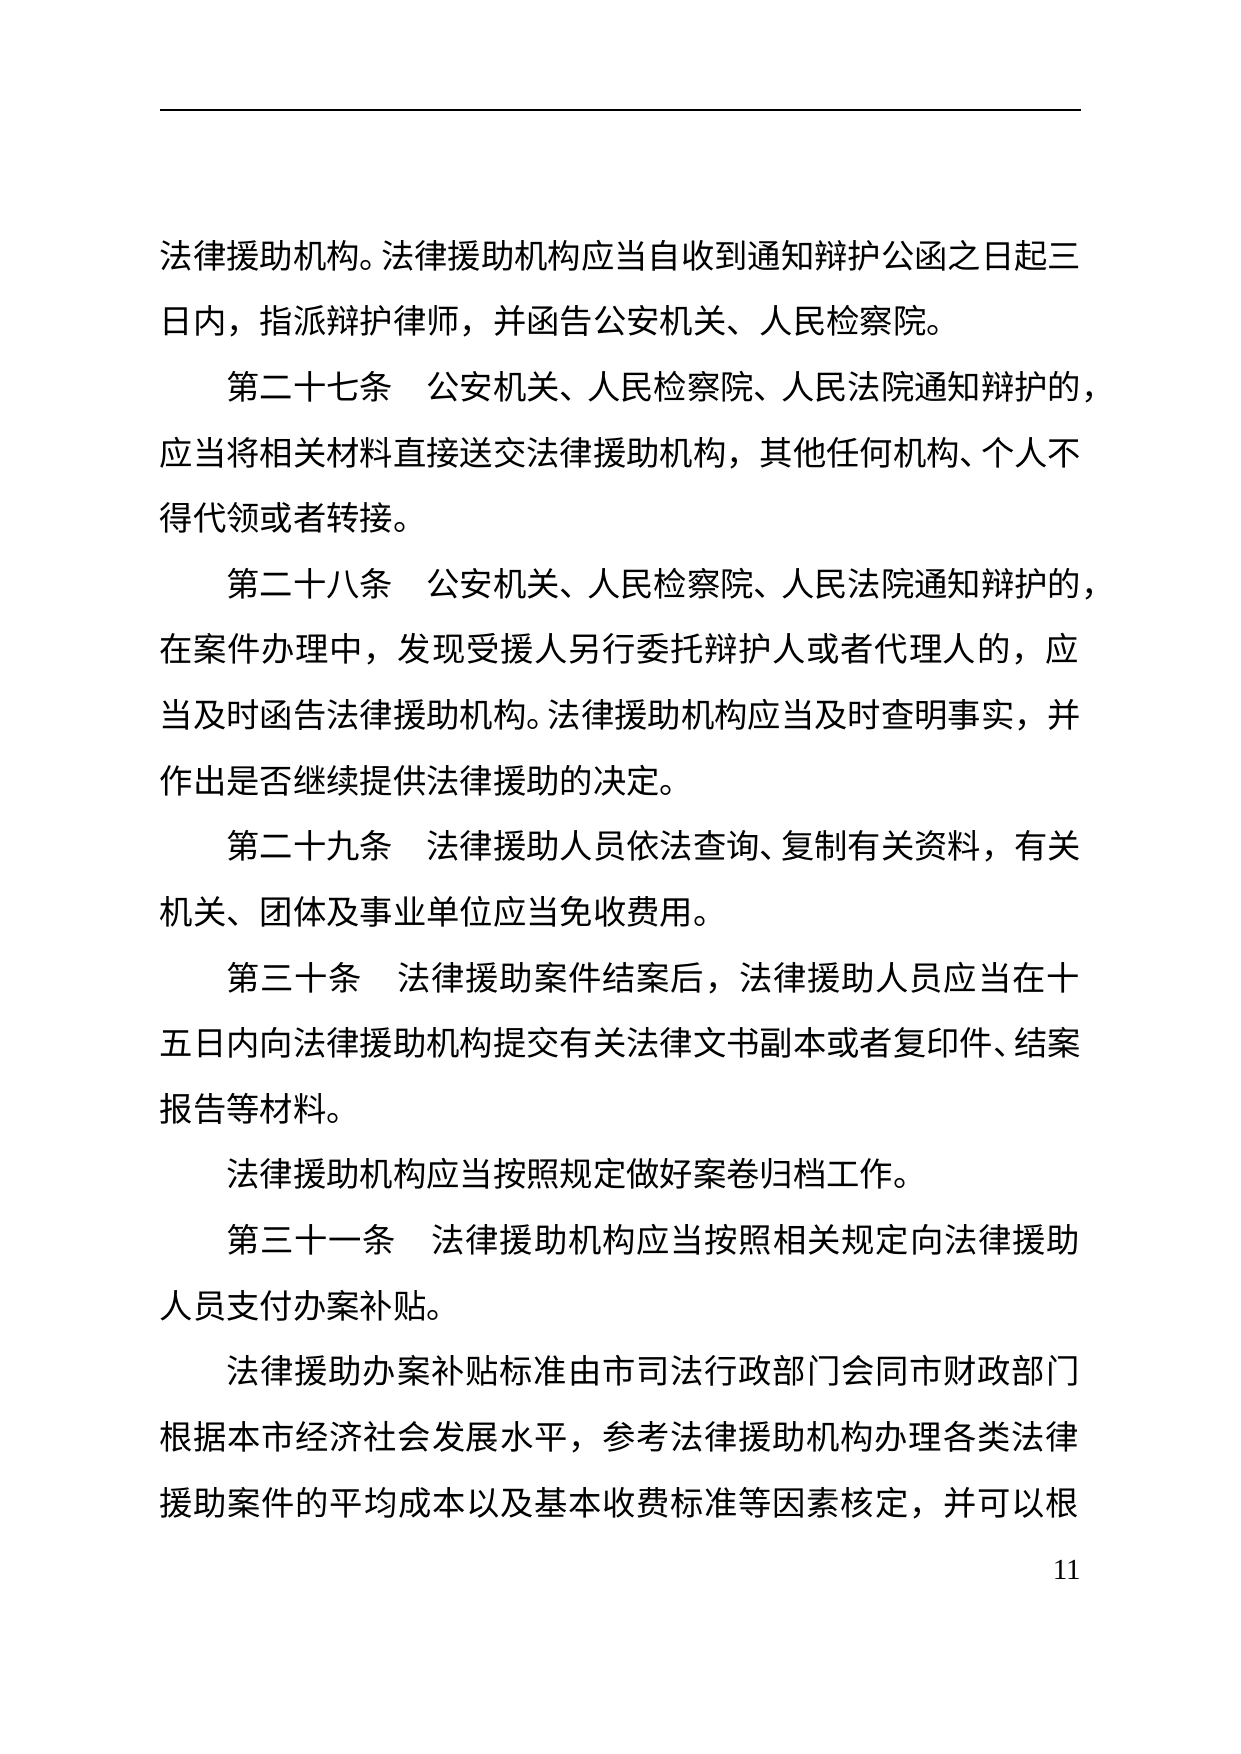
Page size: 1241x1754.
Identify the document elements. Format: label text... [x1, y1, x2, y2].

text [159, 221, 1081, 549]
text 第二十七条 公安机关、人民检察院、人民法院通知辩护的，应当将相关材料直接送交法律援助机构，其他任何机构、个人不得代领或者转接。 [159, 549, 1081, 746]
text 第三十条 法律援助案件结案后，法律援助人员应当在十五日内向法律援助机构提交有关法律文书副本或者复印件、结案报告等材料。 [159, 1139, 1081, 1336]
text 法律援助机构应当按照规定做好案卷归档工作。 [159, 1336, 1081, 1402]
text 第二十九条 法律援助人员依法查询、复制有关资料，有关机关、团体及事业单位应当免收费用。 [159, 1008, 1081, 1139]
text 第三十一条 法律援助机构应当按照相关规定向法律援助人员支付办案补贴。 [159, 1402, 1081, 1533]
text 第二十八条 公安机关、人民检察院、人民法院通知辩护的，在案件办理中，发现受援人另行委托辩护人或者代理人的，应当及时函告法律援助机构。法律援助机构应当及时查明事实，并作出是否继续提供法律援助的决定。 [159, 746, 1081, 1008]
